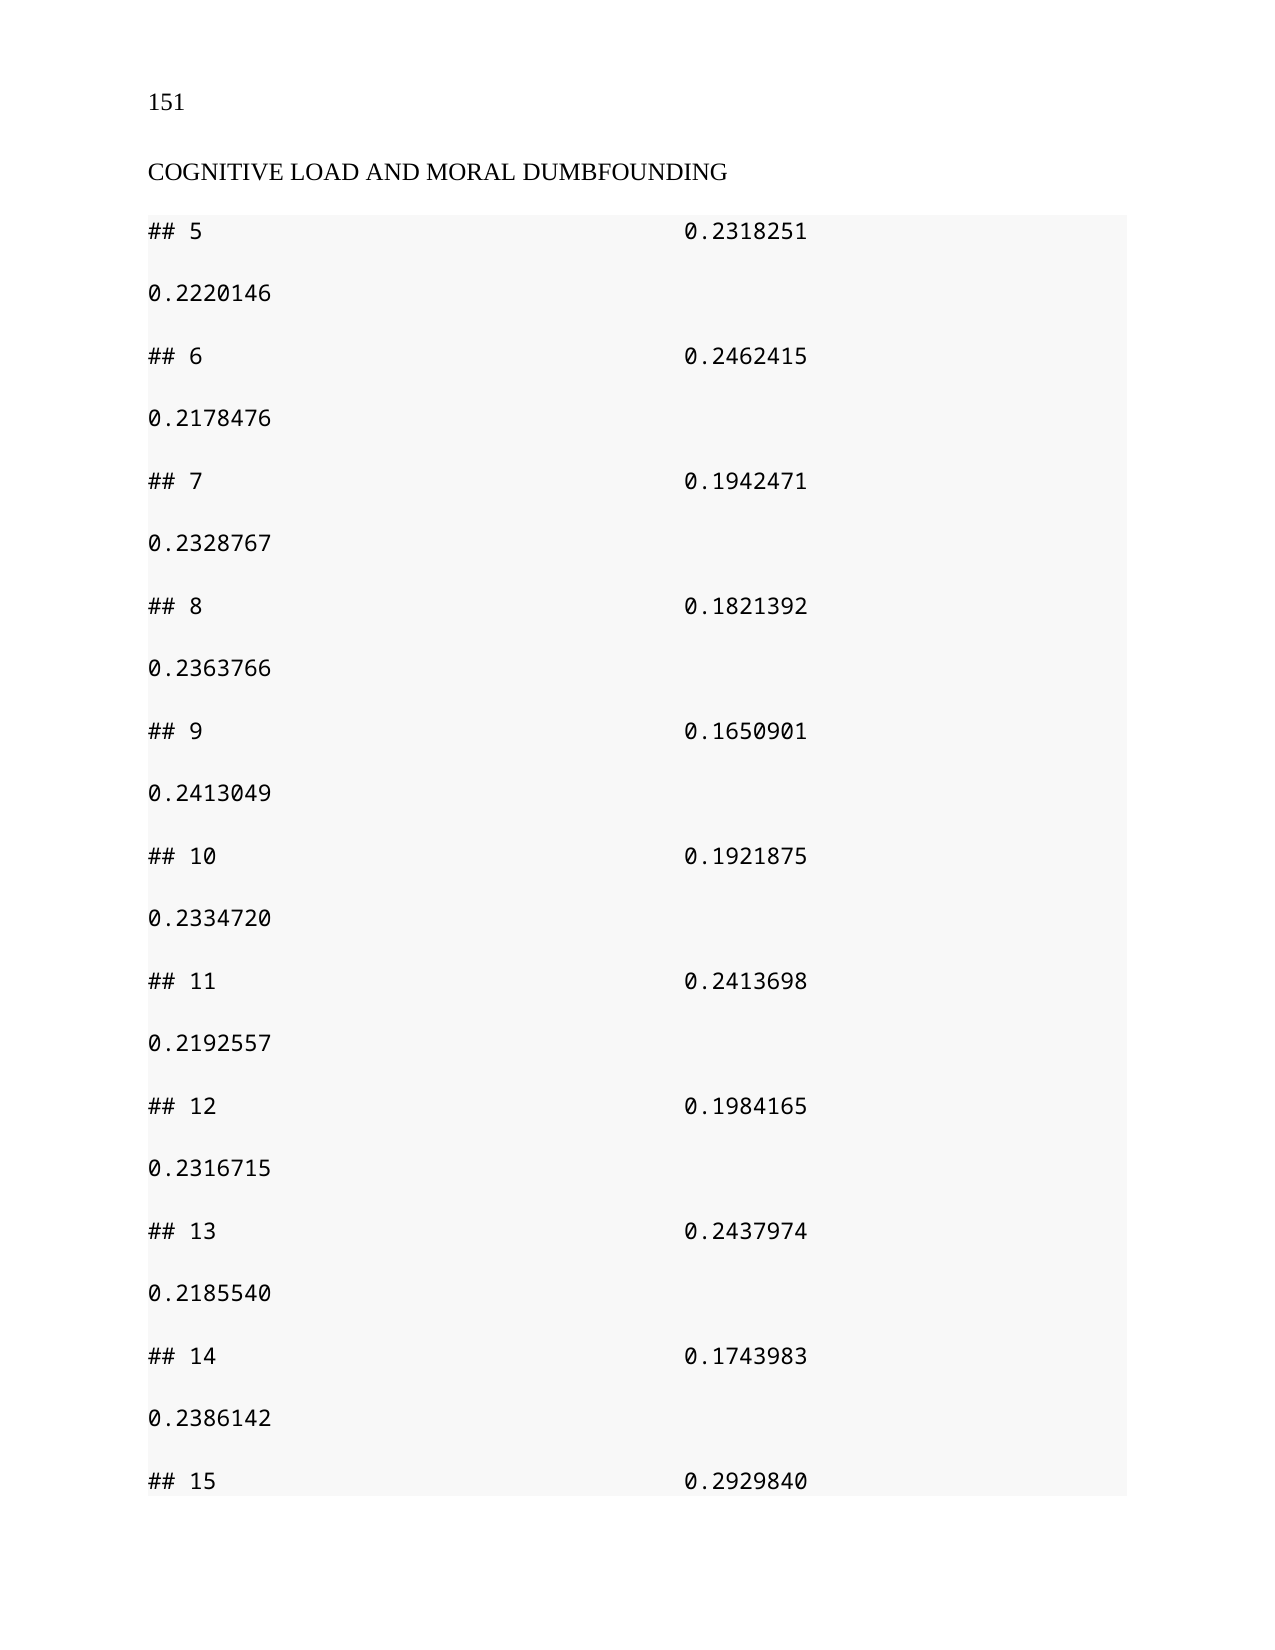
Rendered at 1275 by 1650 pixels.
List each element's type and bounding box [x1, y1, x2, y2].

text [148, 215, 1127, 1496]
